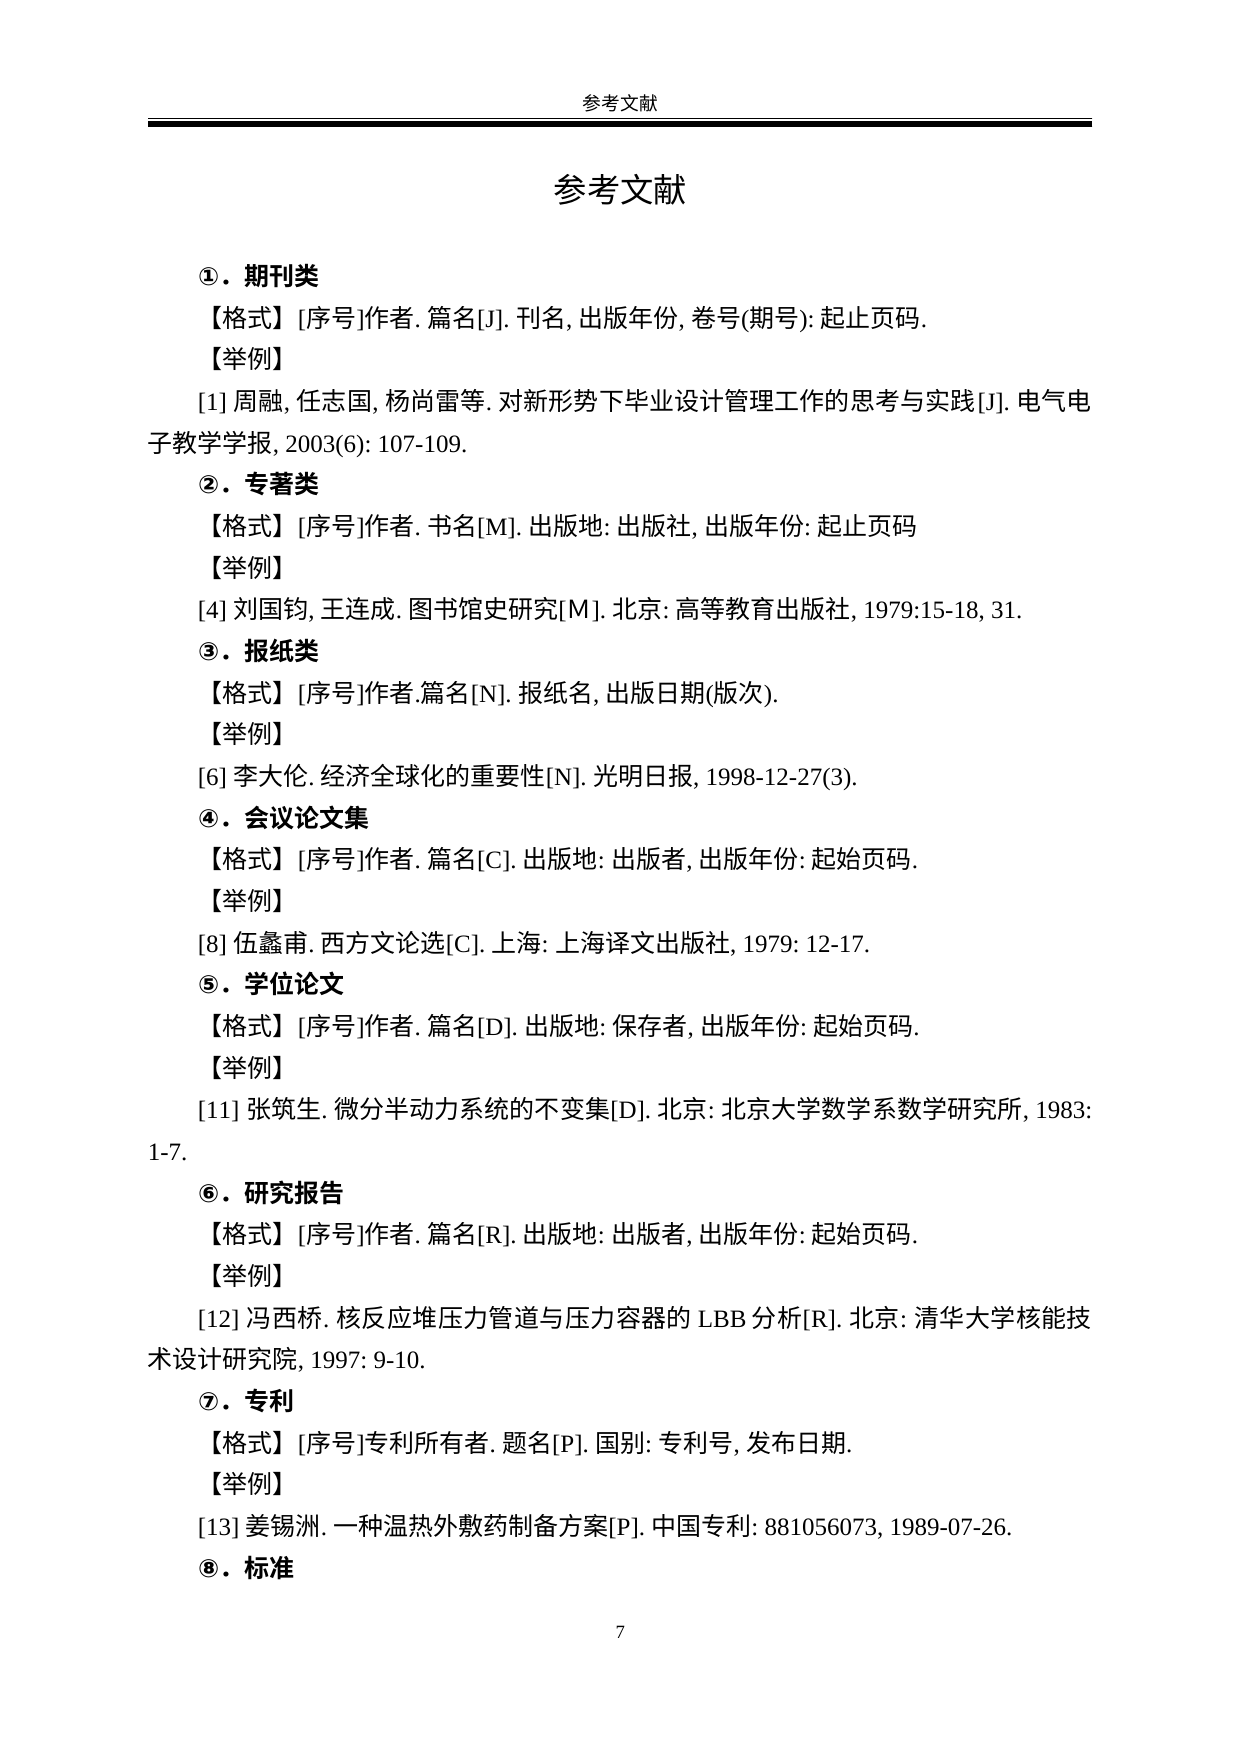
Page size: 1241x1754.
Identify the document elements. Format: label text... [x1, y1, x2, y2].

text 【举例】 [148, 711, 1092, 752]
text 【举例】 [148, 877, 1092, 919]
text ①．期刊类 [148, 252, 1092, 294]
text 【格式】[序号]作者. 篇名[D]. 出版地: 保存者, 出版年份: 起始页码. [148, 1002, 1092, 1044]
text 【格式】[序号]作者. 篇名[J]. 刊名, 出版年份, 卷号(期号): 起止页码. [148, 294, 1092, 336]
text ⑦．专利 [148, 1377, 1092, 1419]
text ⑤．学位论文 [148, 961, 1092, 1002]
text 【举例】 [148, 1044, 1092, 1086]
text [1] 周融, 任志国, 杨尚雷等. 对新形势下毕业设计管理工作的思考与实践[J]. 电气电子教学学报, 2003(6): 107-109. [148, 377, 1092, 461]
text [11] 张筑生. 微分半动力系统的不变集[D]. 北京: 北京大学数学系数学研究所, 1983: 1-7. [148, 1086, 1092, 1169]
text ③．报纸类 [148, 627, 1092, 669]
text 【举例】 [148, 336, 1092, 377]
text 参考文献 [148, 169, 1092, 211]
text ②．专著类 [148, 461, 1092, 502]
text 【举例】 [148, 1252, 1092, 1294]
text ④．会议论文集 [148, 794, 1092, 836]
text 【举例】 [148, 544, 1092, 586]
text 伍蠡甫. 西方文论选[C]. 上海: 上海译文出版社, 1979: 12-17. [148, 919, 1092, 961]
text [4] 刘国钧, 王连成. 图书馆史研究[Ｍ]. 北京: 高等教育出版社, 1979:15-18, 31. [148, 586, 1092, 627]
text ⑧．标准 [148, 1544, 1092, 1586]
text 李大伦. 经济全球化的重要性[N]. 光明日报, (3). [148, 752, 1092, 794]
text [13] 姜锡洲. 一种温热外敷药制备方案[P]. 中国专利: 881056073, 1989-07-26. [148, 1502, 1092, 1544]
text 【举例】 [148, 1461, 1092, 1502]
text ⑥．研究报告 [148, 1169, 1092, 1211]
text 【格式】[序号]专利所有者. 题名[P]. 国别: 专利号, 发布日期. [148, 1419, 1092, 1461]
text 【格式】作者. 篇名[C]. 出版地: 出版者, 出版年份: 起始页码. [148, 836, 1092, 877]
text 【格式】作者. 篇名[R]. 出版地: 出版者, 出版年份: 起始页码. [148, 1211, 1092, 1252]
text 冯西桥. 核反应堆压力管道与压力容器的LBB分析. 北京: 清华大学核能技术设计研究院, 1997: 9-10. [148, 1294, 1092, 1377]
text 【格式】作者. 书名[M]. 出版地: 出版社, 出版年份: 起止页码 [148, 502, 1092, 544]
text 【格式】作者.篇名. 报纸名, 出版日期(版次). [148, 669, 1092, 711]
